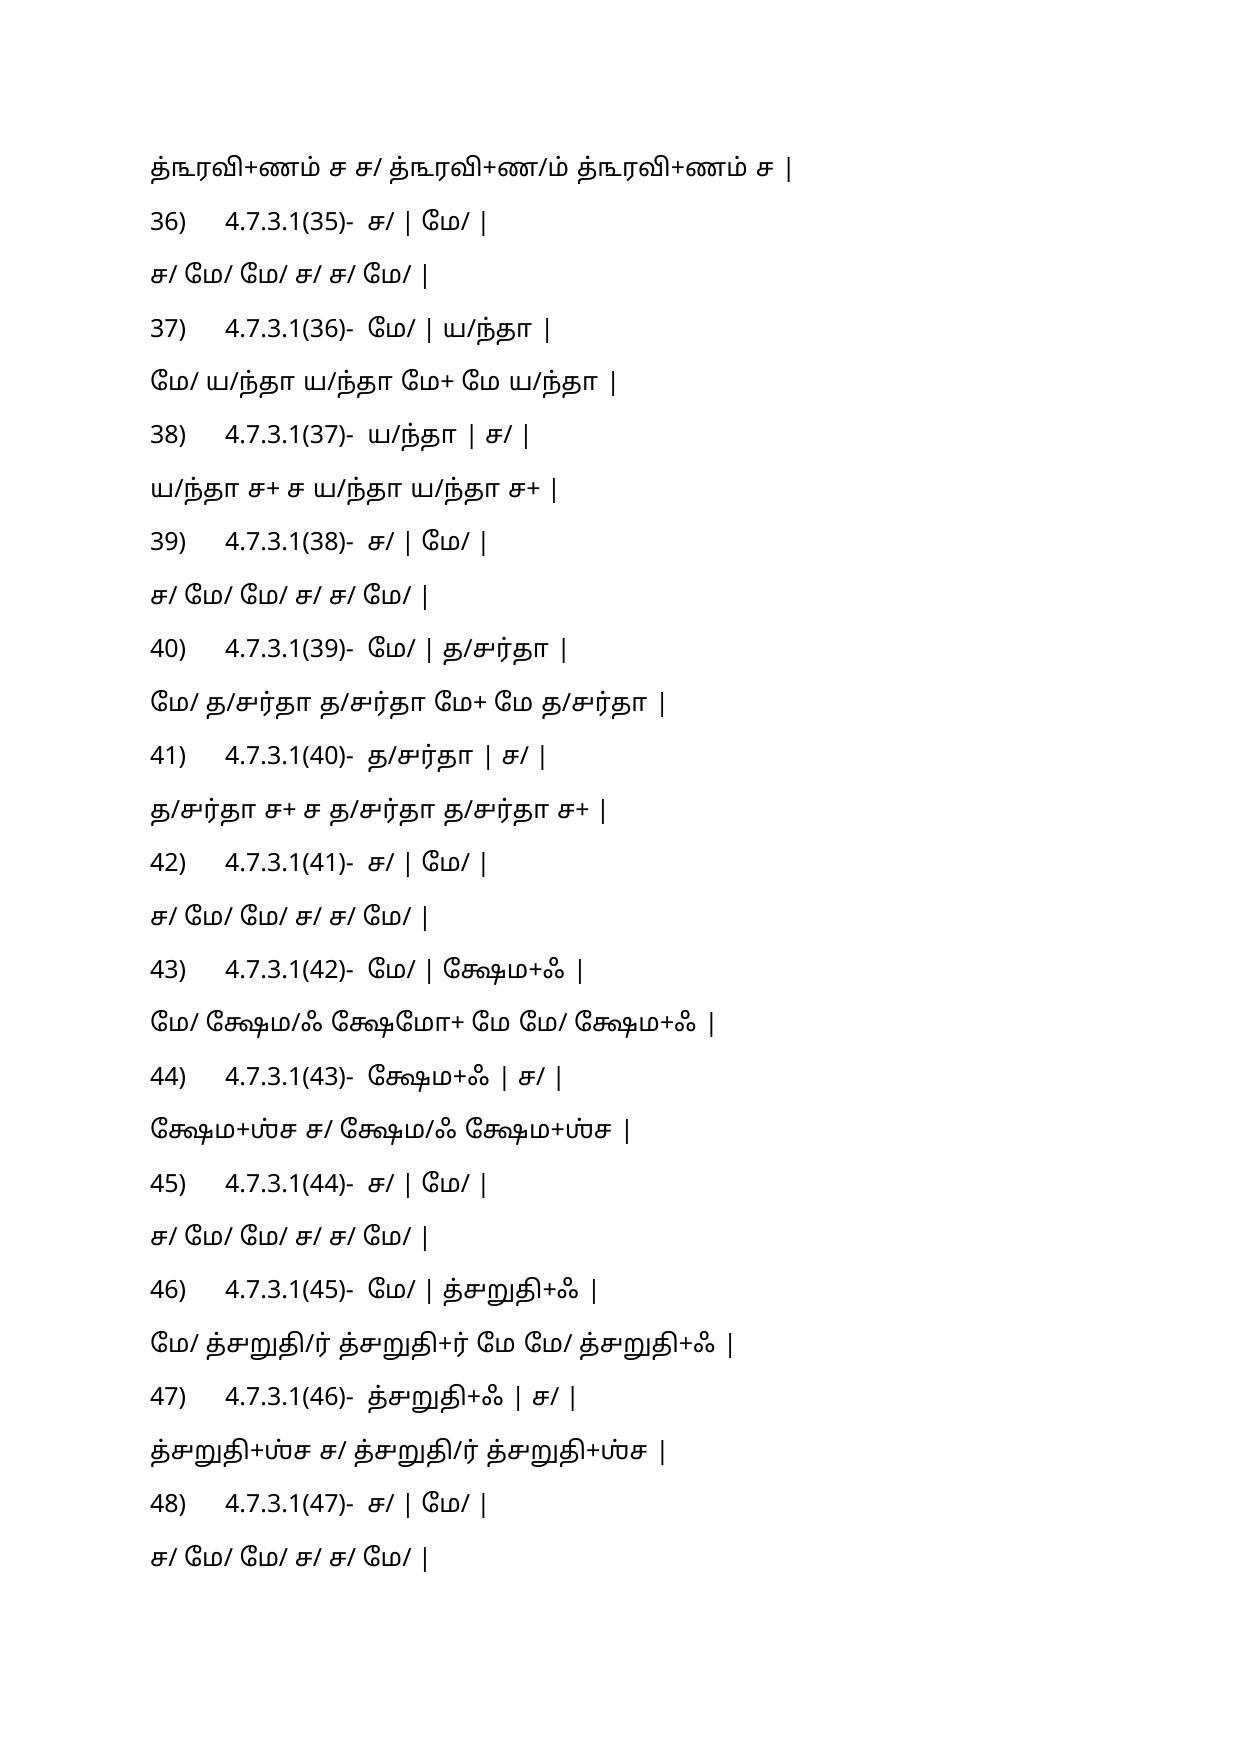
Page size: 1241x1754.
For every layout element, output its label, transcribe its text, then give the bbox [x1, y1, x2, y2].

text 41) 4.7.3.1(40)- த/௪ர்தா | ச/ | [150, 738, 1090, 772]
text 44) 4.7.3.1(43)- க்ஷேம+ஃ | ச/ | [150, 1058, 1090, 1092]
text ச/ மே/ மே/ ச/ ச/ மே/ | [150, 577, 1090, 612]
text ச/ மே/ மே/ ச/ ச/ மே/ | [150, 898, 1090, 932]
text த/௪ர்தா ச+ ச த/௪ர்தா த/௪ர்தா ச+ | [150, 791, 1090, 825]
text 38) 4.7.3.1(37)- ய/ந்தா | ச/ | [150, 417, 1090, 451]
text 46) 4.7.3.1(45)- மே/ | த்௪றுதி+ஃ | [150, 1272, 1090, 1306]
text த்௪றுதி+ஶ்ச ச/ த்௪றுதி/ர் த்௪றுதி+ஶ்ச | [150, 1432, 1090, 1467]
text 36) 4.7.3.1(35)- ச/ | மே/ | [150, 203, 1090, 237]
text க்ஷேம+ஶ்ச ச/ க்ஷேம/ஃ க்ஷேம+ஶ்ச | [150, 1112, 1090, 1146]
text 40) 4.7.3.1(39)- மே/ | த/௪ர்தா | [150, 631, 1090, 665]
text 48) 4.7.3.1(47)- ச/ | மே/ | [150, 1486, 1090, 1520]
text த்௩ரவி+ணம் ச ச/ த்௩ரவி+ண/ம் த்௩ரவி+ணம் ச | [150, 150, 1090, 184]
text 39) 4.7.3.1(38)- ச/ | மே/ | [150, 524, 1090, 558]
text ச/ மே/ மே/ ச/ ச/ மே/ | [150, 1219, 1090, 1253]
text மே/ த்௪றுதி/ர் த்௪றுதி+ர் மே மே/ த்௪றுதி+ஃ | [150, 1326, 1090, 1360]
text 42) 4.7.3.1(41)- ச/ | மே/ | [150, 845, 1090, 879]
text 37) 4.7.3.1(36)- மே/ | ய/ந்தா | [150, 310, 1090, 344]
text 43) 4.7.3.1(42)- மே/ | க்ஷேம+ஃ | [150, 952, 1090, 986]
text 47) 4.7.3.1(46)- த்௪றுதி+ஃ | ச/ | [150, 1379, 1090, 1413]
text ச/ மே/ மே/ ச/ ச/ மே/ | [150, 257, 1090, 291]
text மே/ த/௪ர்தா த/௪ர்தா மே+ மே த/௪ர்தா | [150, 684, 1090, 718]
text ச/ மே/ மே/ ச/ ச/ மே/ | [150, 1539, 1090, 1573]
text மே/ க்ஷேம/ஃ க்ஷேமோ+ மே மே/ க்ஷேம+ஃ | [150, 1005, 1090, 1039]
text 45) 4.7.3.1(44)- ச/ | மே/ | [150, 1165, 1090, 1199]
text ய/ந்தா ச+ ச ய/ந்தா ய/ந்தா ச+ | [150, 471, 1090, 505]
text மே/ ய/ந்தா ய/ந்தா மே+ மே ய/ந்தா | [150, 364, 1090, 398]
